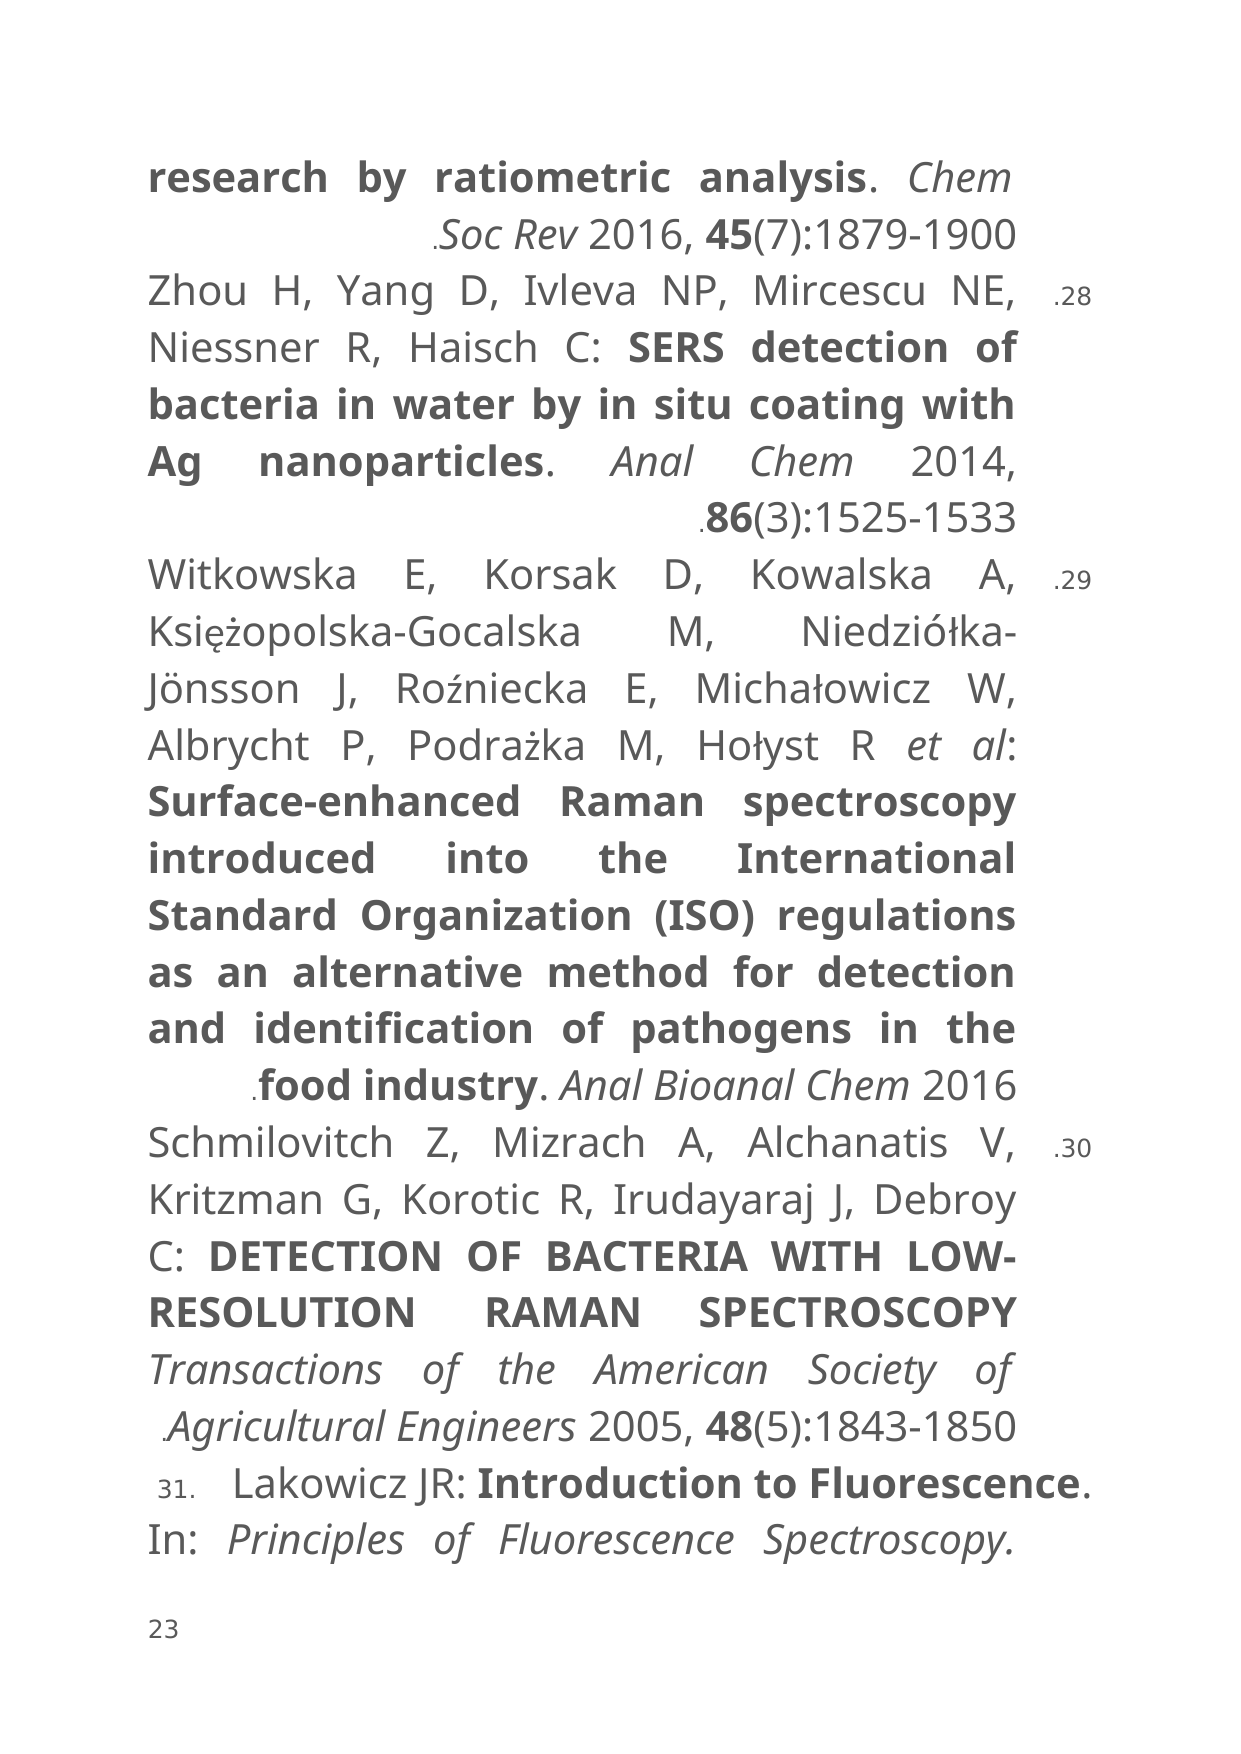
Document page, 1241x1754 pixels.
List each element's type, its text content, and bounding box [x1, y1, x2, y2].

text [148, 1453, 1092, 1567]
text 29. Witkowska E, Korsak D, Kowalska A, Księżopolska-Gocalska M, Niedziółka-Jönsson J, Roźniecka E, Michałowicz W, Albrycht P, Podrażka M, Hołyst R et al: Surface-enhanced Raman spectroscopy introduced into the International Standard Organization (ISO) regulations as an alternative method for detection and identification of pathogens in the food industry. Anal Bioanal Chem 2016. [148, 545, 1092, 1113]
text 30. Schmilovitch Z, Mizrach A, Alchanatis V, Kritzman G, Korotic R, Irudayaraj J, Debroy C: DETECTION OF BACTERIA WITH LOW-RESOLUTION RAMAN SPECTROSCOPY Transactions of the American Society of Agricultural Engineers 2005, 48(5):1843-1850. [148, 1113, 1092, 1453]
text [148, 148, 1092, 261]
text 28. Zhou H, Yang D, Ivleva NP, Mircescu NE, Niessner R, Haisch C: SERS detection of bacteria in water by in situ coating with Ag nanoparticles. Anal Chem 2014, 86(3):1525-1533. [148, 261, 1092, 545]
